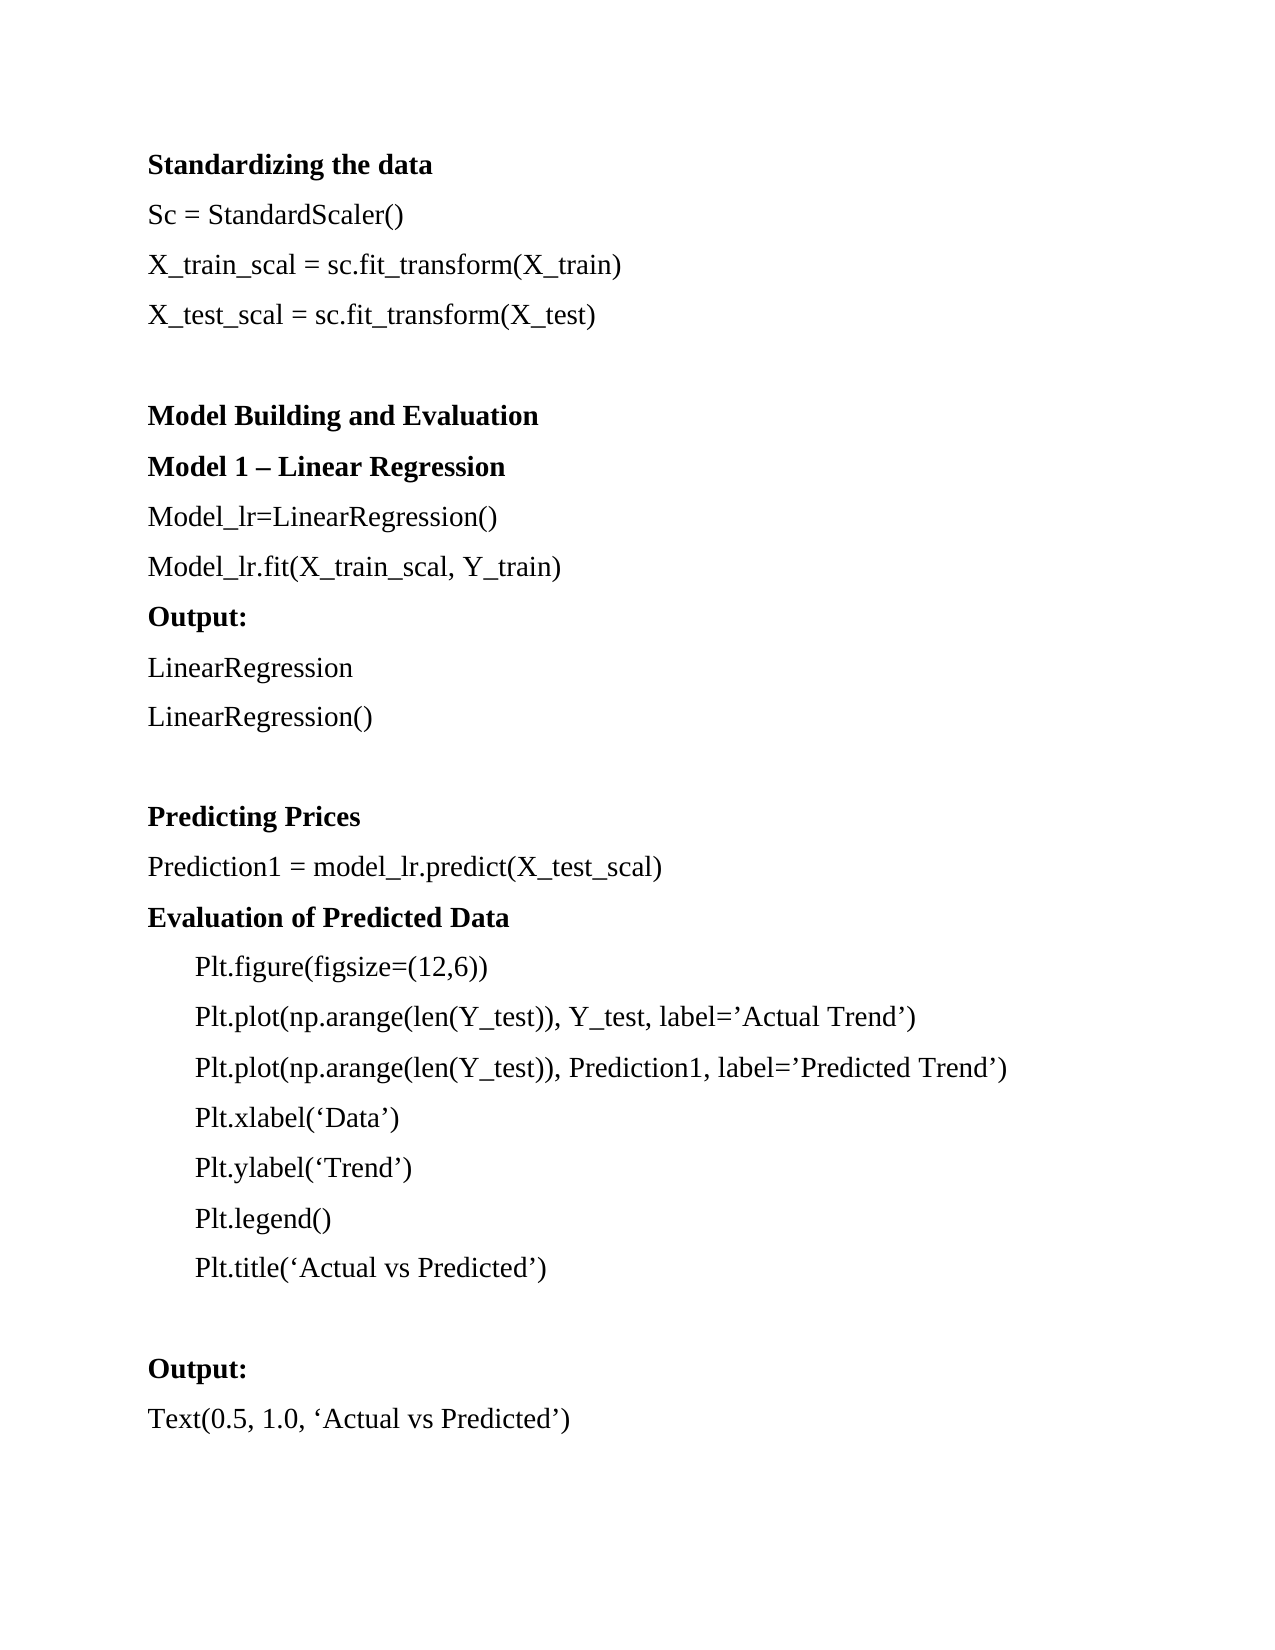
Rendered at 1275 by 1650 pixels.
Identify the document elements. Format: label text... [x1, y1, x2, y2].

text Plt.title(‘Actual vs Predicted’) [194, 1251, 1275, 1284]
text Evaluation of Predicted Data [147, 900, 1275, 933]
text Plt.ylabel(‘Trend’) Plt.legend() [194, 1150, 414, 1234]
text Plt.plot(np.arange(len(Y_test)), Y_test, label=’Actual Trend’) Plt.plot(np.arange(len(Y_test)), Prediction1, label=’Predicted Trend’) Plt.xlabel(‘Data’) [194, 999, 1119, 1134]
text Standardizing the data [147, 147, 1275, 181]
text Predicting Prices [147, 799, 1275, 833]
text Output: [147, 1351, 1275, 1385]
text X_train_scal = sc.fit_transform(X_train) X_test_scal = sc.fit_transform(X_test) [147, 247, 624, 331]
text Sc = StandardScaler() [147, 197, 1275, 230]
text Text(0.5, 1.0, ‘Actual vs Predicted’) [147, 1401, 1275, 1435]
text Model Building and Evaluation Model 1 – Linear Regression Model_lr=LinearRegression() Model_lr.fit(X_train_scal, Y_train) Output: [147, 398, 563, 633]
text Plt.figure(figsize=(12,6)) [194, 949, 1275, 983]
text Prediction1 = model_lr.predict(X_test_scal) [147, 849, 1275, 882]
text LinearRegression LinearRegression() [147, 650, 375, 733]
